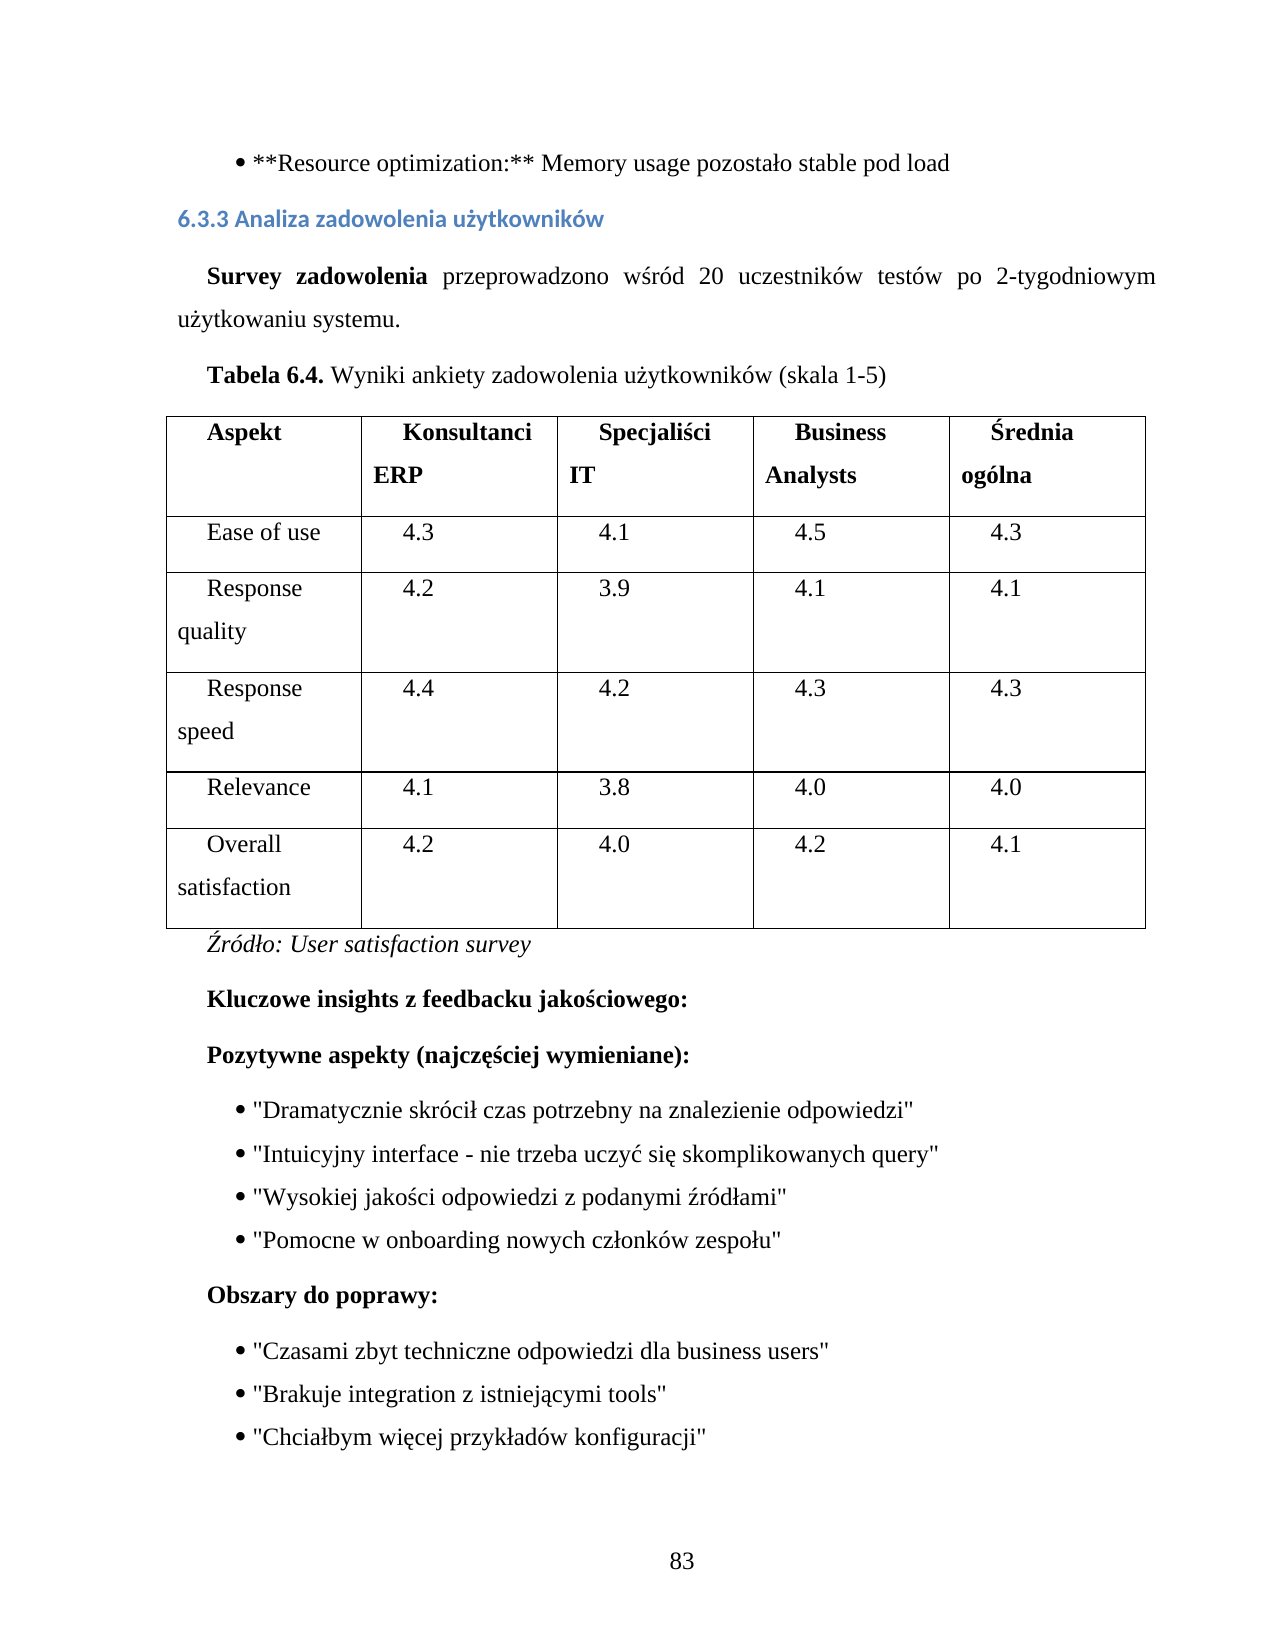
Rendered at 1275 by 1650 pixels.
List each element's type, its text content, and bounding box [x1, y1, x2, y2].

table_cell 4.3 [754, 673, 949, 771]
table_cell Response speed [167, 673, 361, 771]
table_cell 4.0 [950, 773, 1145, 828]
list "Intuicyjny interface - nie trzeba uczyć się skomplikowanych query" [236, 1139, 1157, 1167]
table_cell 4.1 [950, 829, 1145, 928]
text Pozytywne aspekty (najczęściej wymieniane): [177, 1040, 1157, 1069]
list "Pomocne w onboarding nowych członków zespołu" [236, 1225, 1157, 1254]
subtitle 6.3.3 Analiza zadowolenia użytkowników [177, 203, 1157, 234]
table_cell 4.0 [558, 829, 753, 928]
table_header Średnia ogólna [950, 417, 1145, 516]
table_cell Ease of use [167, 517, 361, 572]
table_cell 4.2 [558, 673, 753, 771]
table_cell 3.8 [558, 773, 753, 828]
text Tabela 6.4. Wyniki ankiety zadowolenia użytkowników (skala 1-5) [177, 360, 1157, 389]
table_cell 4.2 [754, 829, 949, 928]
list "Chciałbym więcej przykładów konfiguracji" [236, 1422, 1157, 1451]
table_cell Overall satisfaction [167, 829, 361, 928]
table_cell 3.9 [558, 573, 753, 672]
table_cell 4.1 [754, 573, 949, 672]
table_cell 4.3 [950, 517, 1145, 572]
table_cell 4.2 [362, 829, 557, 928]
list "Brakuje integration z istniejącymi tools" [236, 1379, 1157, 1408]
table_cell 4.2 [362, 573, 557, 672]
table_header Konsultanci ERP [362, 417, 557, 516]
table_cell Response quality [167, 573, 361, 672]
table_cell 4.3 [362, 517, 557, 572]
text Źródło: User satisfaction survey [177, 929, 1157, 957]
table_cell 4.1 [950, 573, 1145, 672]
table_cell Relevance [167, 773, 361, 828]
table_cell 4.1 [558, 517, 753, 572]
table_cell 4.1 [362, 773, 557, 828]
list "Wysokiej jakości odpowiedzi z podanymi źródłami" [236, 1182, 1157, 1211]
table_cell 4.3 [950, 673, 1145, 771]
table_cell 4.5 [754, 517, 949, 572]
text Obszary do poprawy: [177, 1281, 1157, 1309]
table_cell 4.4 [362, 673, 557, 771]
text Survey zadowolenia przeprowadzono wśród 20 uczestników testów po 2-tygodniowym użytkowaniu systemu. [177, 261, 1157, 333]
list "Dramatycznie skrócił czas potrzebny na znalezienie odpowiedzi" [236, 1096, 1157, 1124]
list **Resource optimization:** Memory usage pozostało stable pod load [236, 148, 1157, 176]
table_header Aspekt [167, 417, 361, 516]
text Kluczowe insights z feedbacku jakościowego: [177, 984, 1157, 1013]
table_header Specjaliści IT [558, 417, 753, 516]
list "Czasami zbyt techniczne odpowiedzi dla business users" [236, 1336, 1157, 1365]
table_header Business Analysts [754, 417, 949, 516]
table_cell 4.0 [754, 773, 949, 828]
